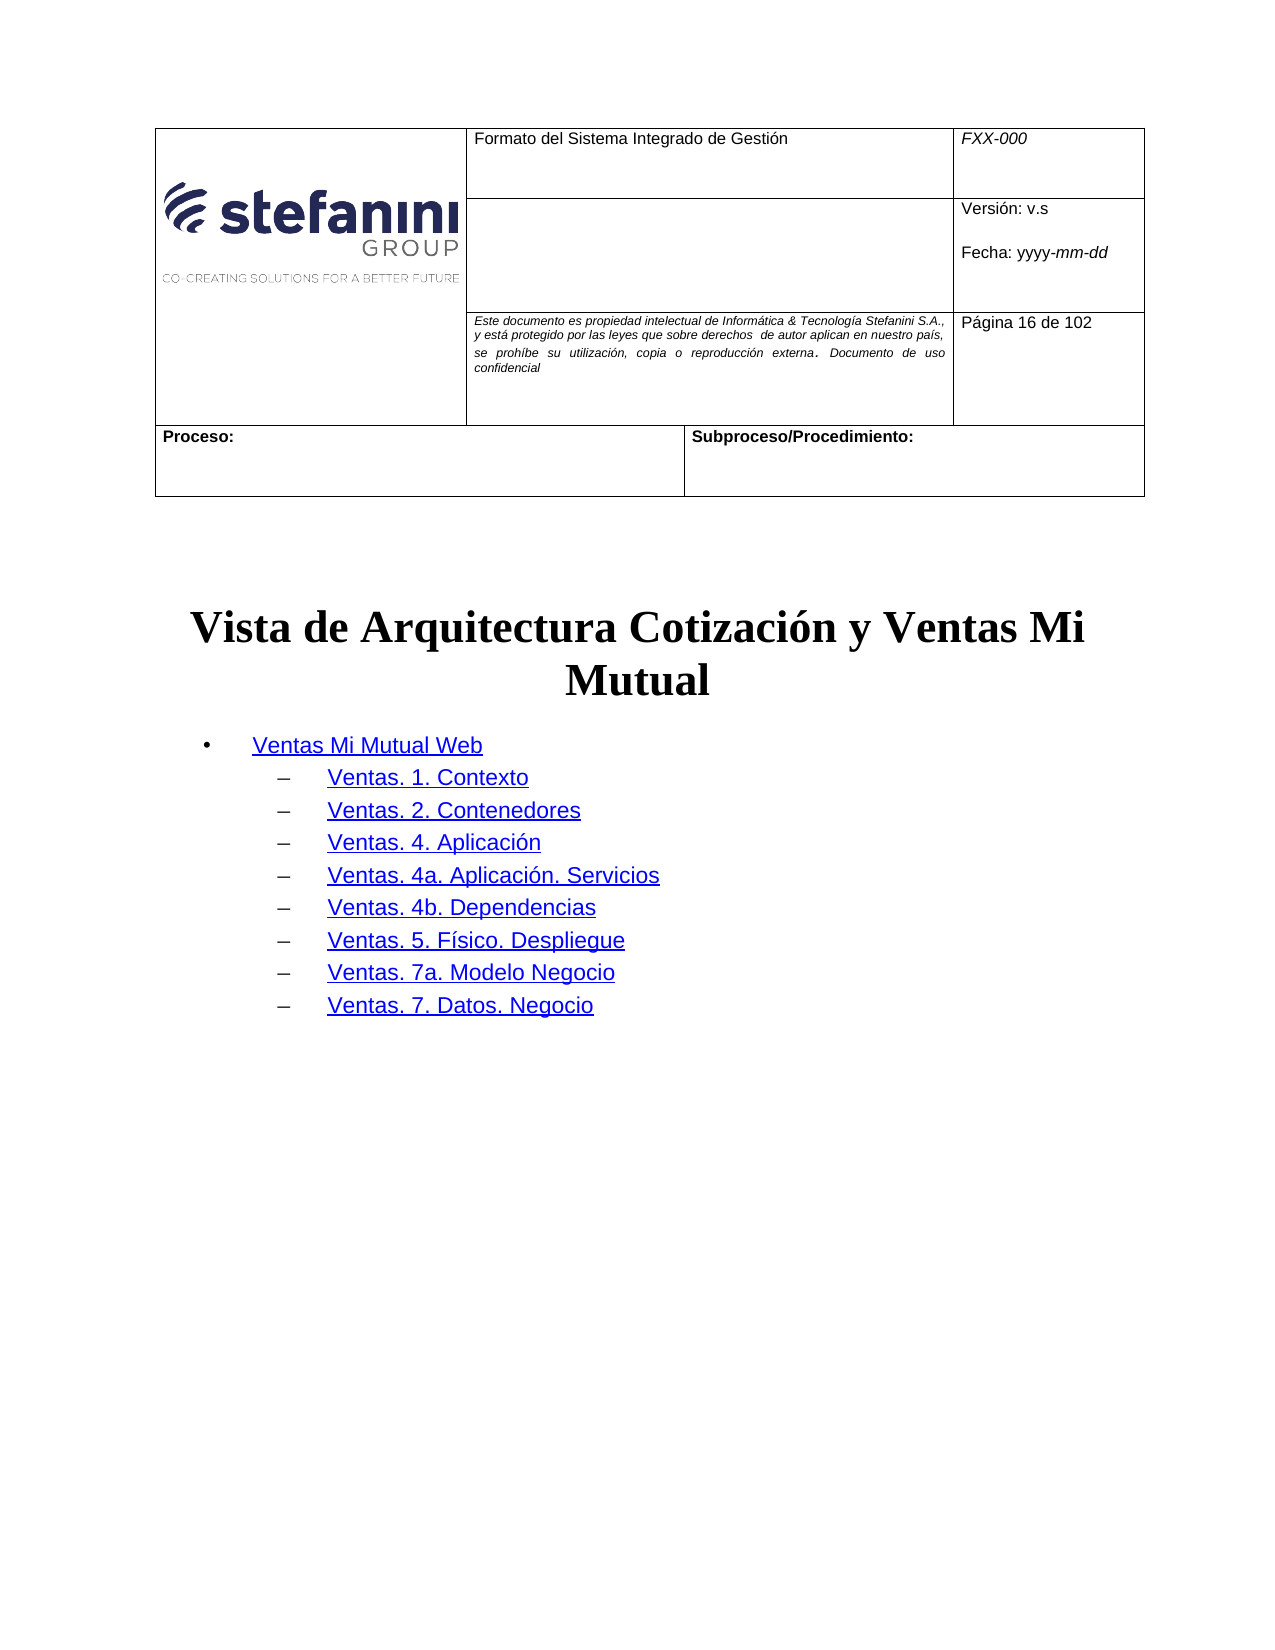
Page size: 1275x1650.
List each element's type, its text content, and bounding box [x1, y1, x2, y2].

list Ventas. 4a. Aplicación. Servicios [277, 860, 1098, 888]
list Ventas Mi Mutual Web [202, 730, 1098, 758]
list Ventas. 4. Aplicación [277, 827, 1098, 856]
list Ventas. 5. Físico. Despliegue [277, 925, 1098, 953]
list Ventas. 7a. Modelo Negocio [277, 957, 1098, 986]
picture [162, 182, 460, 286]
list Ventas. 7. Datos. Negocio [277, 990, 1098, 1018]
list Ventas. 4b. Dependencias [277, 892, 1098, 921]
subtitle Vista de Arquitectura Cotización y Ventas Mi Mutual [177, 599, 1098, 705]
list Ventas. 1. Contexto [277, 762, 1098, 791]
list Ventas. 2. Contenedores [277, 795, 1098, 823]
